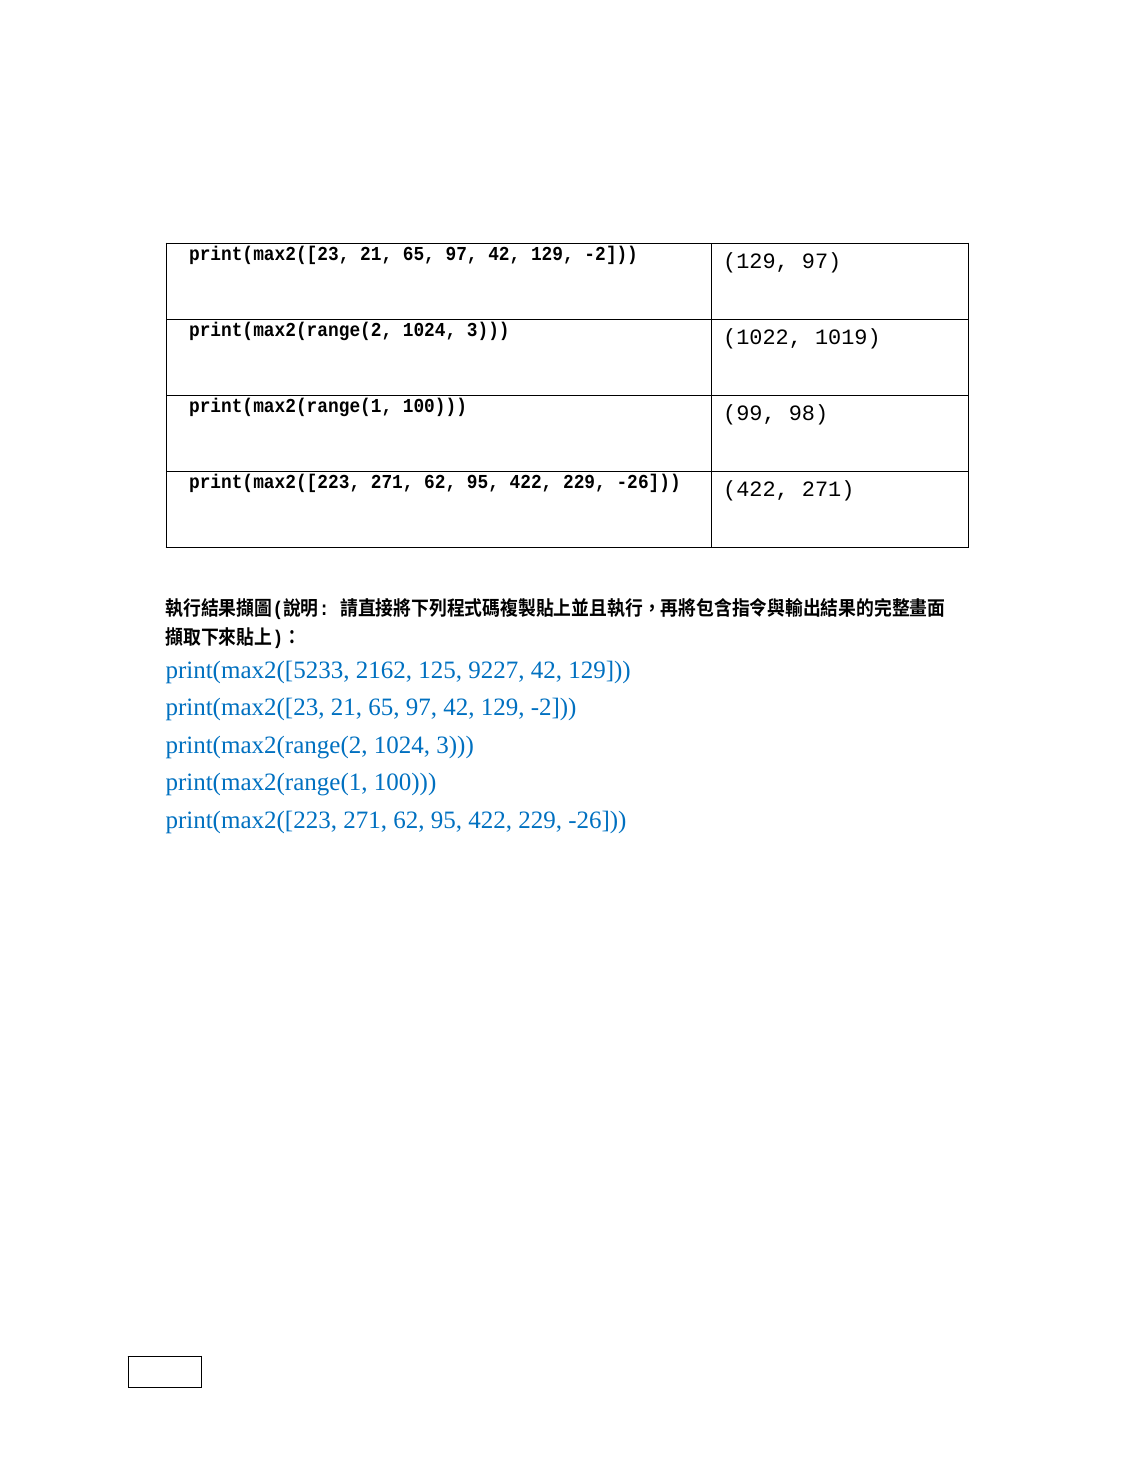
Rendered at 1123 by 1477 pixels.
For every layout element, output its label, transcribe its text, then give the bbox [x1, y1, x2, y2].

text print(max2([23, 21, 65, 97, 42, 129, -2])) [165, 688, 969, 725]
table_cell print(max2([23, 21, 65, 97, 42, 129, -2])) [167, 244, 711, 319]
list 執行結果擷圖(說明: 請直接將下列程式碼複製貼上並且執行，再將包含指令與輸出結果的完整畫面擷取下來貼上)： [165, 593, 957, 650]
text print(max2([223, 271, 62, 95, 422, 229, -26])) [165, 800, 969, 838]
table_cell print(max2(range(2, 1024, 3))) [167, 320, 711, 395]
text print(max2(range(1, 100))) [165, 763, 969, 800]
table_cell print(max2(range(1, 100))) [167, 396, 711, 471]
text print(max2(range(2, 1024, 3))) [165, 725, 969, 763]
table_cell print(max2([223, 271, 62, 95, 422, 229, -26])) [167, 472, 711, 547]
text print(max2([5233, 2162, 125, 9227, 42, 129])) [165, 650, 969, 688]
